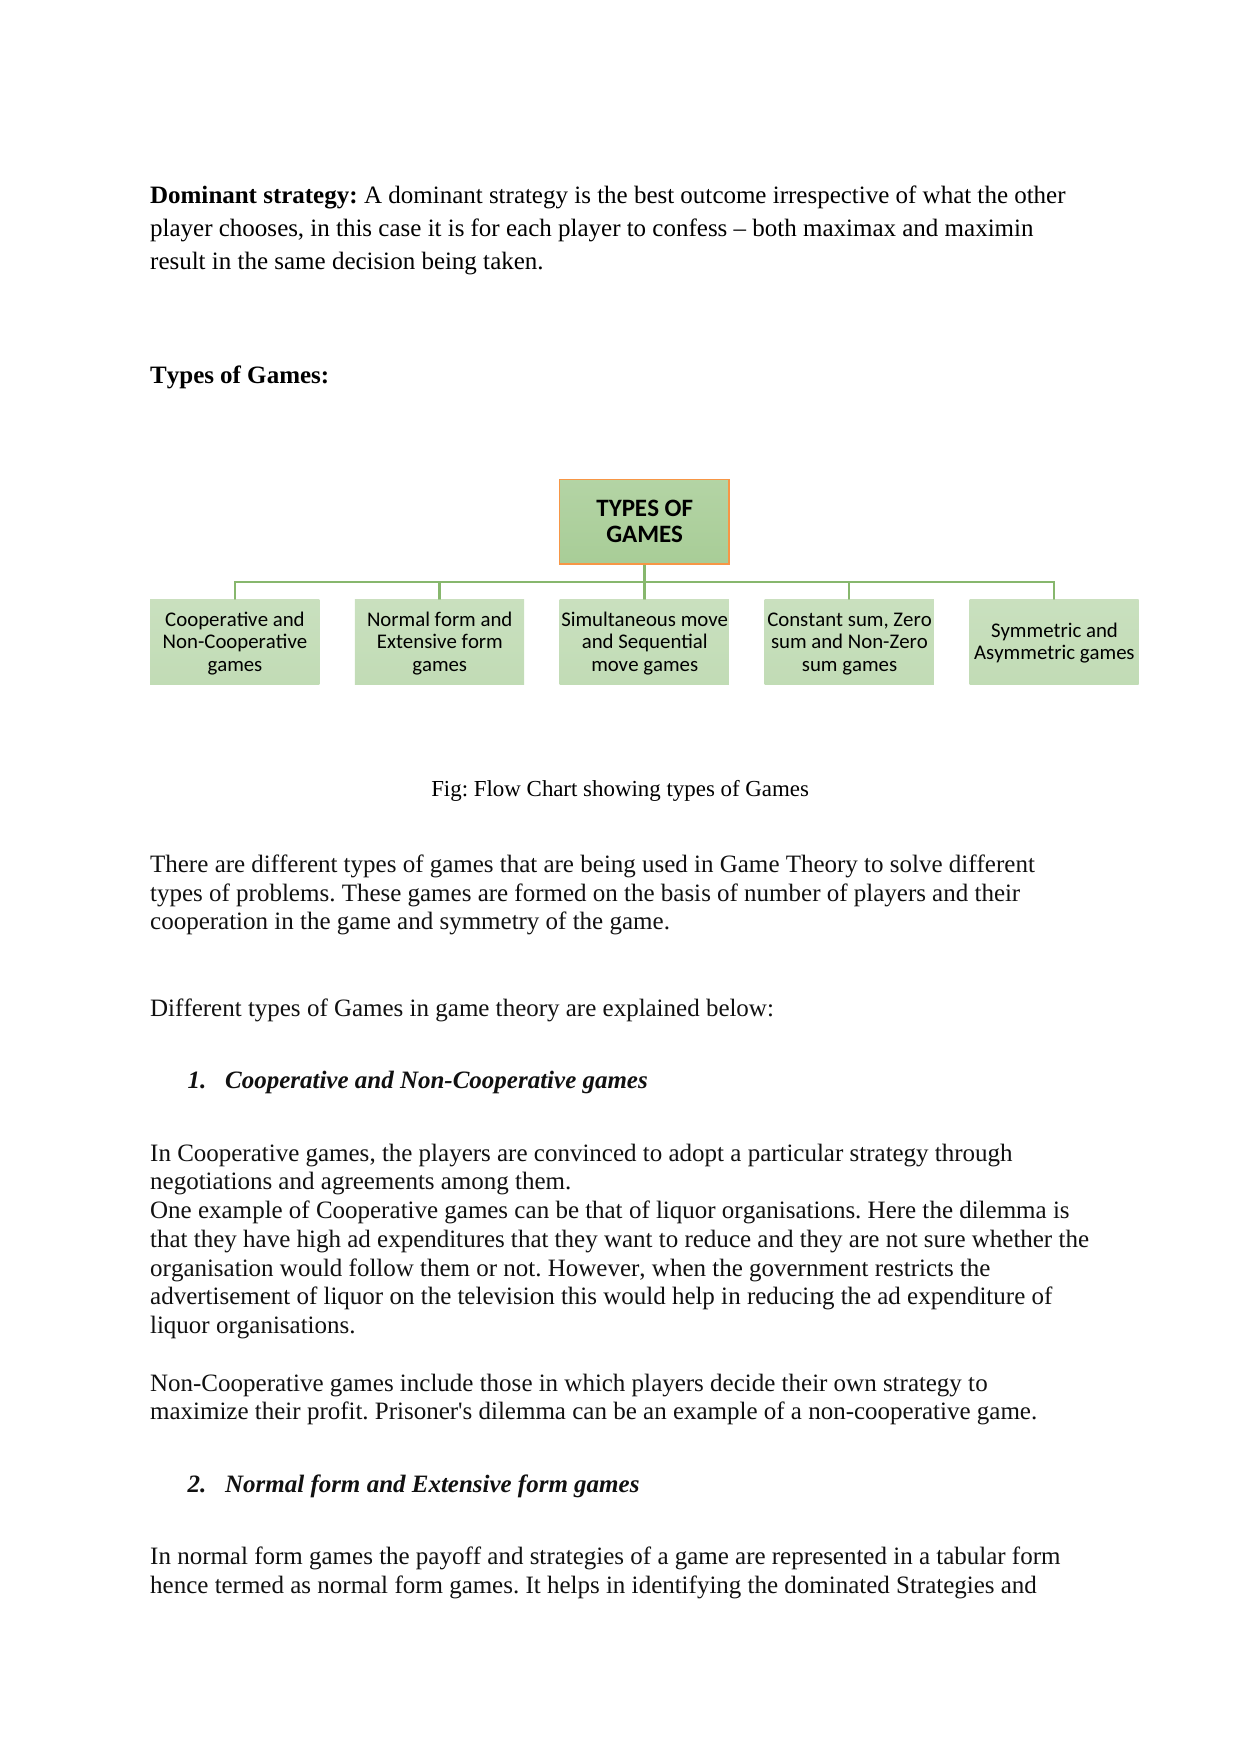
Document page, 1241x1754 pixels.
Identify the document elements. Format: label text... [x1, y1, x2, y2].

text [150, 1541, 1090, 1599]
text There are different types of games that are being used in Game Theory to solve different types of problems. These games are formed on the basis of number of players and their cooperation in the game and symmetry of the game. [150, 849, 1090, 935]
text Fig: Flow Chart showing types of Games [150, 775, 1090, 801]
text Non-Cooperative games include those in which players decide their own strategy to maximize their profit. Prisoner's dilemma can be an example of a non-cooperative game. [150, 1368, 1090, 1425]
list Cooperative and Non-Cooperative games [187, 1065, 1090, 1094]
text One example of Cooperative games can be that of liquor organisations. Here the dilemma is that they have high ad expenditures that they want to reduce and they are not sure whether the organisation would follow them or not. However, when the government restricts the advertisement of liquor on the television this would help in reducing the ad expenditure of liquor organisations. [150, 1195, 1090, 1339]
list Normal form and Extensive form games [187, 1469, 1090, 1498]
text In Cooperative games, the players are convinced to adopt a particular strategy through negotiations and agreements among them. [150, 1138, 1090, 1195]
text Dominant strategy: A dominant strategy is the best outcome irrespective of what the other player chooses, in this case it is for each player to confess – both maximax and maximin result in the same decision being taken. [150, 180, 1090, 275]
text Types of Games: [150, 360, 1090, 389]
text Different types of Games in game theory are explained below: [150, 993, 1090, 1021]
